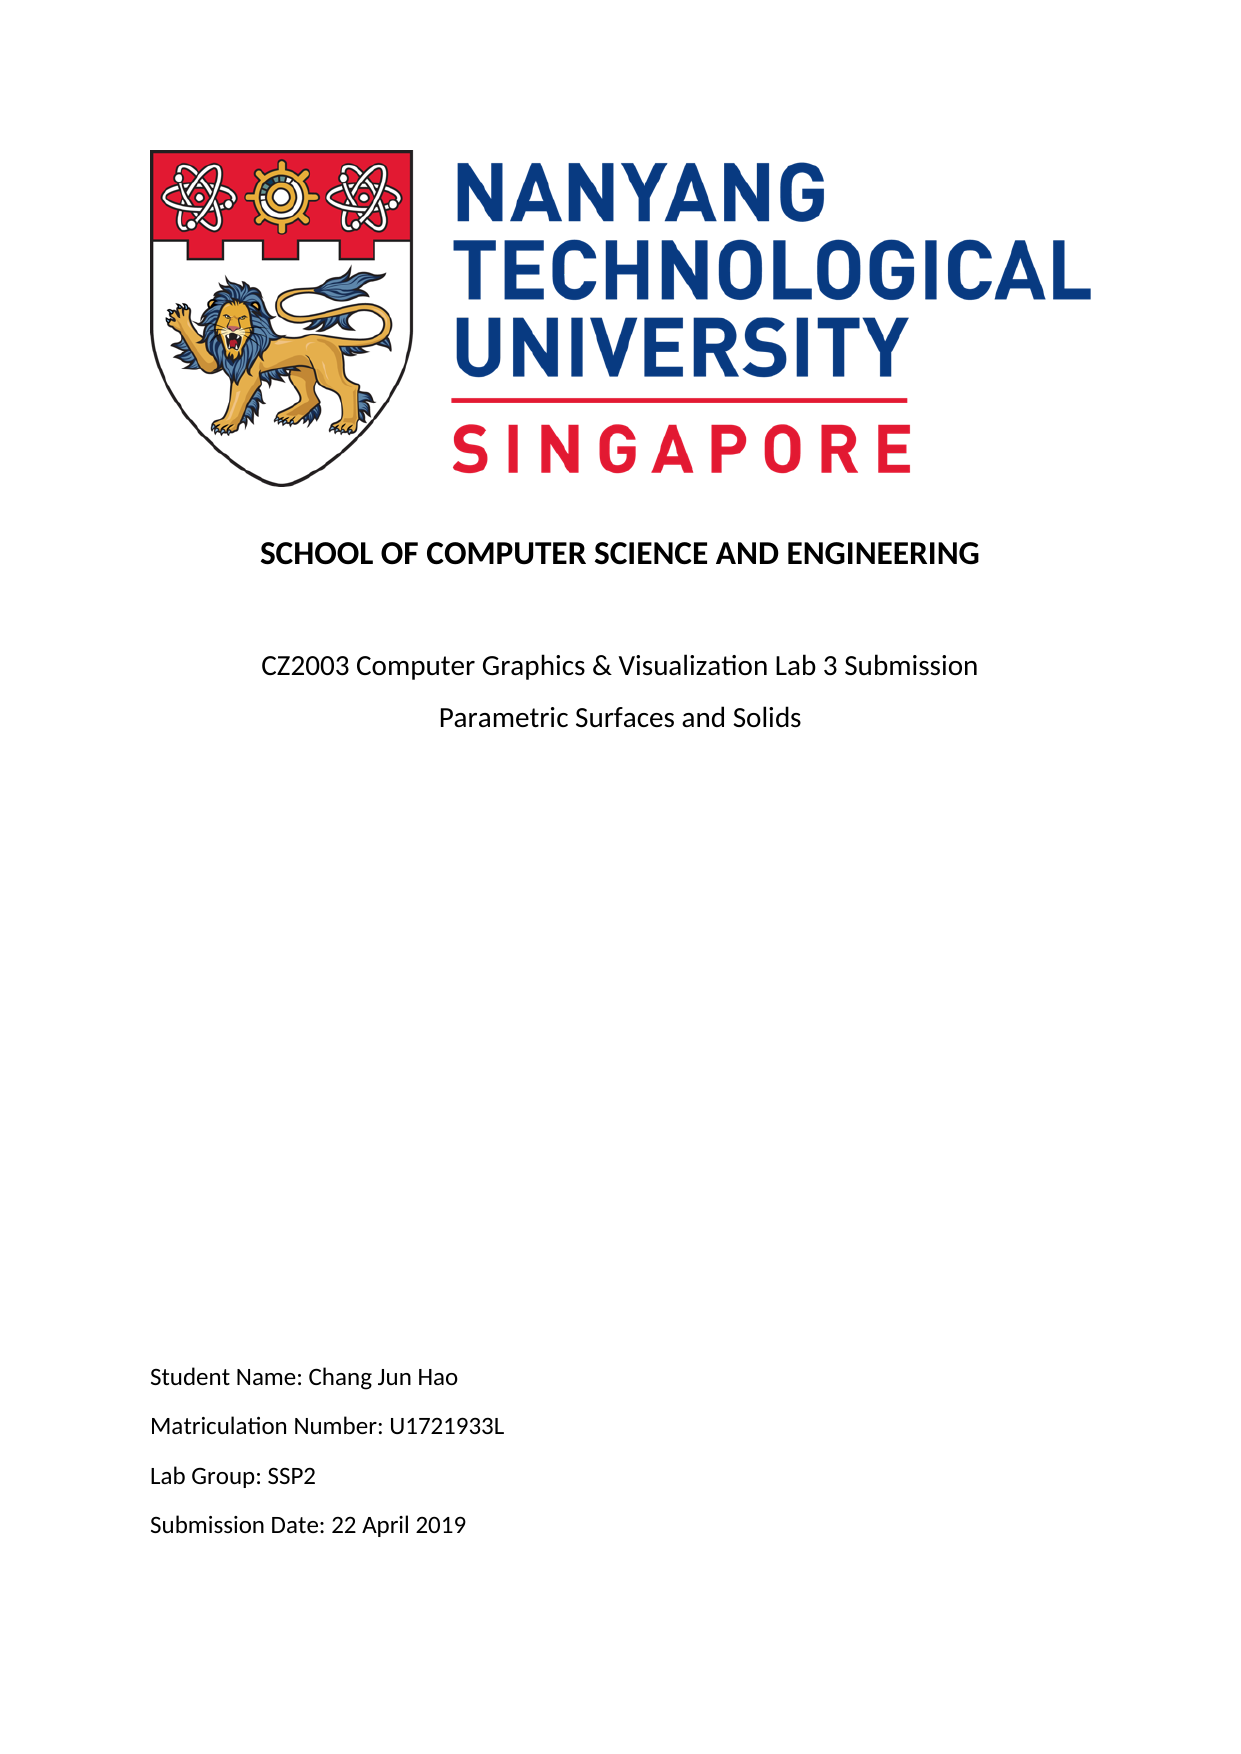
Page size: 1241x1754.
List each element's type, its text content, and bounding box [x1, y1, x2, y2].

text Lab Group: SSP2 [150, 1460, 1090, 1490]
picture [150, 150, 1091, 487]
text SCHOOL OF COMPUTER SCIENCE AND ENGINEERING [150, 532, 1090, 573]
text Student Name: Chang Jun Hao [150, 1361, 1090, 1391]
text Parametric Surfaces and Solids [150, 699, 1090, 734]
text CZ2003 Computer Graphics & Visualization Lab 3 Submission [150, 647, 1090, 682]
text Submission Date: 22 April 2019 [150, 1509, 1090, 1540]
text Matriculation Number: U1721933L [150, 1410, 1090, 1441]
